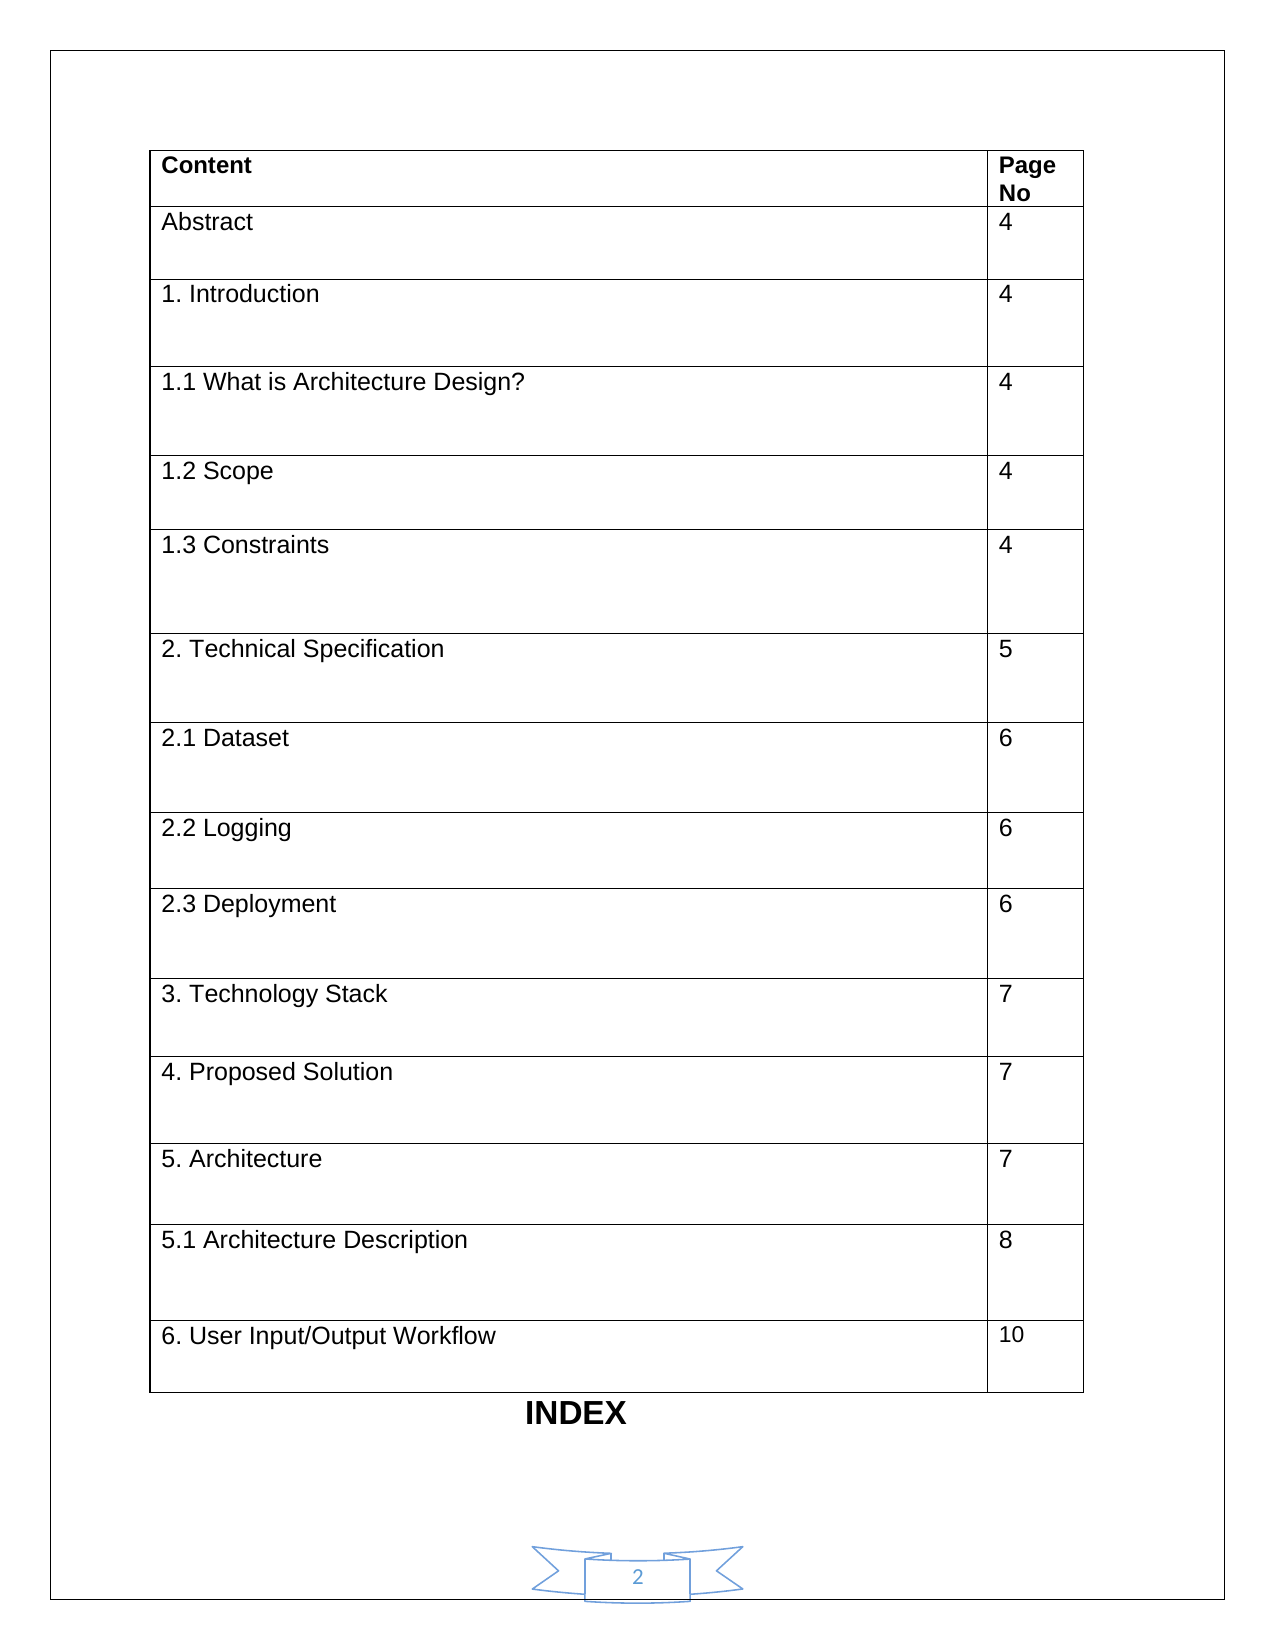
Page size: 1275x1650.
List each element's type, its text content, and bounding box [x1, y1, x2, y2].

table_cell 1.3 Constraints [151, 530, 987, 633]
table_cell 8 [988, 1225, 1083, 1320]
table_cell 3. Technology Stack [151, 979, 987, 1056]
table_cell 2.3 Deployment [151, 889, 987, 978]
table_cell 2. Technical Specification [151, 634, 987, 722]
table_cell 4 [988, 530, 1083, 633]
table_cell 1.2 Scope [151, 456, 987, 528]
table_cell 6 [988, 723, 1083, 812]
table_cell 5.1 Architecture Description [151, 1225, 987, 1320]
table_cell 6 [988, 889, 1083, 978]
table_cell 7 [988, 1144, 1083, 1224]
table_cell 5. Architecture [151, 1144, 987, 1224]
table_cell 4 [988, 207, 1083, 278]
table_cell 1.1 What is Architecture Design? [151, 367, 987, 455]
table_cell 4. Proposed Solution [151, 1057, 987, 1143]
table_cell 4 [988, 280, 1083, 366]
text INDEX [525, 1393, 1125, 1431]
table_cell 10 [988, 1321, 1083, 1392]
table_cell 4 [988, 367, 1083, 455]
table_cell 5 [988, 634, 1083, 722]
table_cell 1. Introduction [151, 280, 987, 366]
table_cell 7 [988, 1057, 1083, 1143]
table_cell 7 [988, 979, 1083, 1056]
table_cell Abstract [151, 207, 987, 278]
table_cell 6 [988, 813, 1083, 888]
table_cell 2.1 Dataset [151, 723, 987, 812]
table_header Content [151, 151, 987, 206]
table_cell 6. User Input/Output Workflow [151, 1321, 987, 1392]
table_cell 4 [988, 456, 1083, 528]
table_header Page No [988, 151, 1083, 206]
table_cell 2.2 Logging [151, 813, 987, 888]
